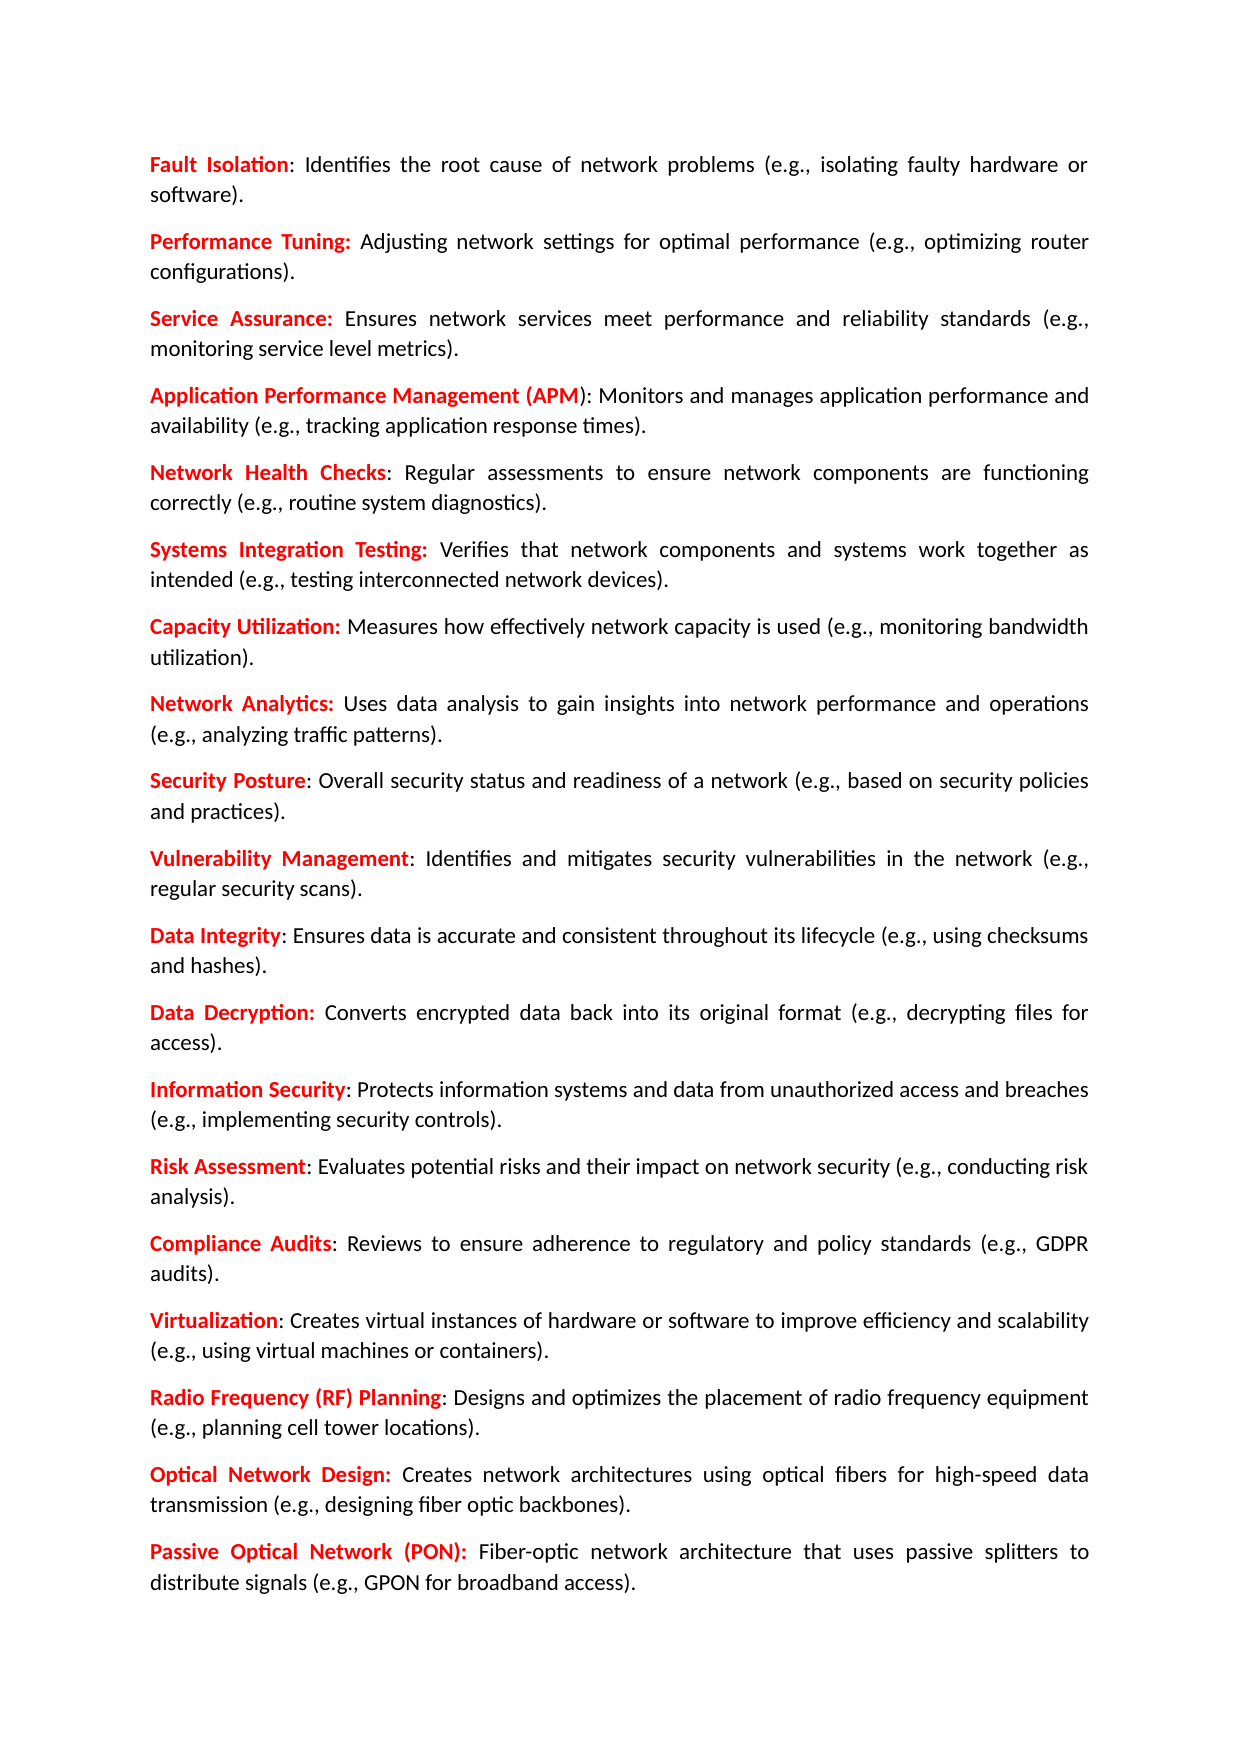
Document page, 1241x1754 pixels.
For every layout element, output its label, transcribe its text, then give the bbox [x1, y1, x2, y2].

text Capacity Utilization: Measures how effectively network capacity is used (e.g., monitoring bandwidth utilization). [150, 612, 1090, 671]
text Passive Optical Network (PON): Fiber-optic network architecture that uses passive splitters to distribute signals (e.g., GPON for broadband access). [150, 1537, 1090, 1596]
text Data Decryption: Converts encrypted data back into its original format (e.g., decrypting files for access). [150, 998, 1090, 1056]
text Systems Integration Testing: Verifies that network components and systems work together as intended (e.g., testing interconnected network devices). [150, 535, 1090, 594]
text Compliance Audits: Reviews to ensure adherence to regulatory and policy standards (e.g., GDPR audits). [150, 1229, 1090, 1287]
text Data Integrity: Ensures data is accurate and consistent throughout its lifecycle (e.g., using checksums and hashes). [150, 921, 1090, 979]
text Fault Isolation: Identifies the root cause of network problems (e.g., isolating faulty hardware or software). [150, 150, 1090, 208]
text Information Security: Protects information systems and data from unauthorized access and breaches (e.g., implementing security controls). [150, 1075, 1090, 1133]
text Service Assurance: Ensures network services meet performance and reliability standards (e.g., monitoring service level metrics). [150, 304, 1090, 362]
text Performance Tuning: Adjusting network settings for optimal performance (e.g., optimizing router configurations). [150, 227, 1090, 285]
text Radio Frequency (RF) Planning: Designs and optimizes the placement of radio frequency equipment (e.g., planning cell tower locations). [150, 1383, 1090, 1442]
text Optical Network Design: Creates network architectures using optical fibers for high-speed data transmission (e.g., designing fiber optic backbones). [150, 1460, 1090, 1519]
text Vulnerability Management: Identifies and mitigates security vulnerabilities in the network (e.g., regular security scans). [150, 844, 1090, 902]
text Network Analytics: Uses data analysis to gain insights into network performance and operations (e.g., analyzing traffic patterns). [150, 689, 1090, 748]
text Network Health Checks: Regular assessments to ensure network components are functioning correctly (e.g., routine system diagnostics). [150, 458, 1090, 517]
text Risk Assessment: Evaluates potential risks and their impact on network security (e.g., conducting risk analysis). [150, 1152, 1090, 1210]
text Virtualization: Creates virtual instances of hardware or software to improve efficiency and scalability (e.g., using virtual machines or containers). [150, 1306, 1090, 1364]
text Security Posture: Overall security status and readiness of a network (e.g., based on security policies and practices). [150, 767, 1090, 825]
text Application Performance Management (APM): Monitors and manages application performance and availability (e.g., tracking application response times). [150, 381, 1090, 439]
